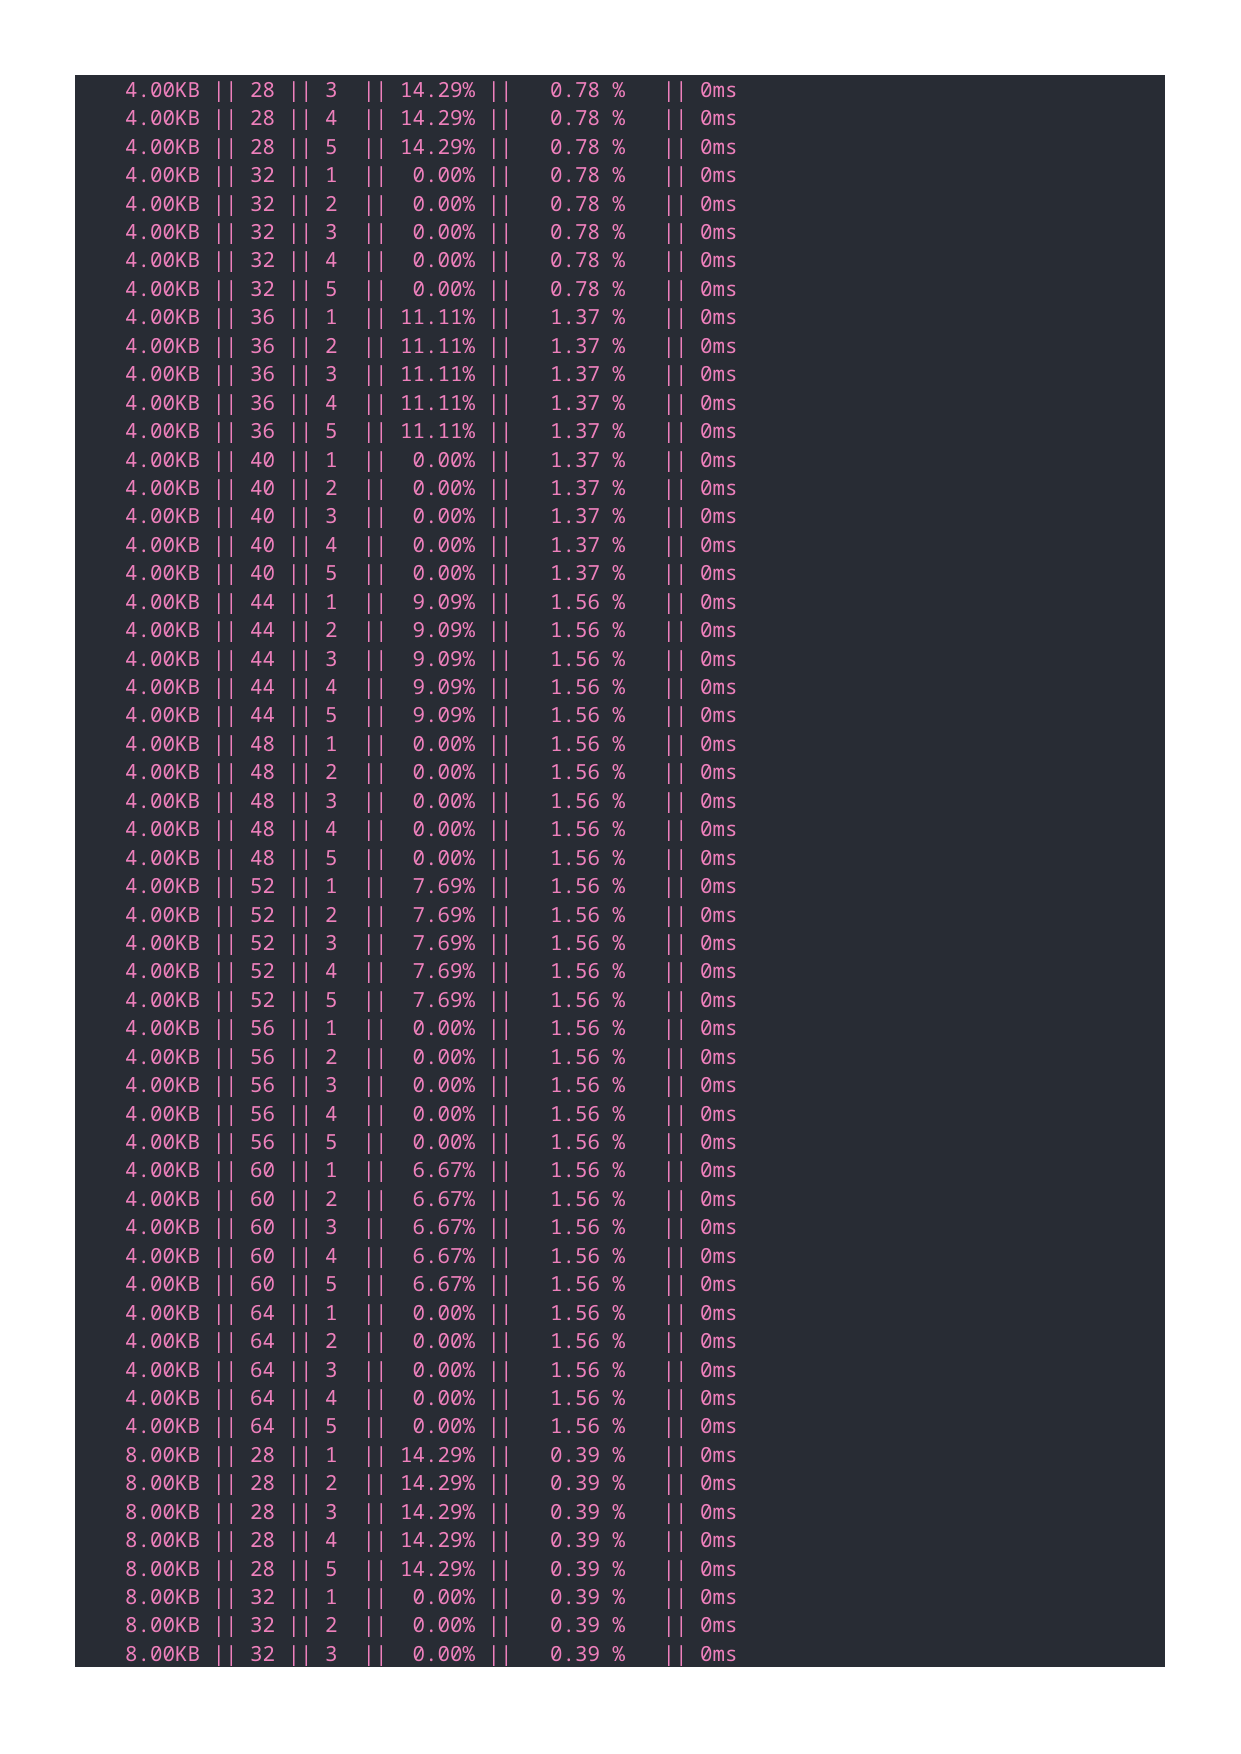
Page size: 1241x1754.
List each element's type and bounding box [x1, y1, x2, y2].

text [75, 75, 1165, 1667]
